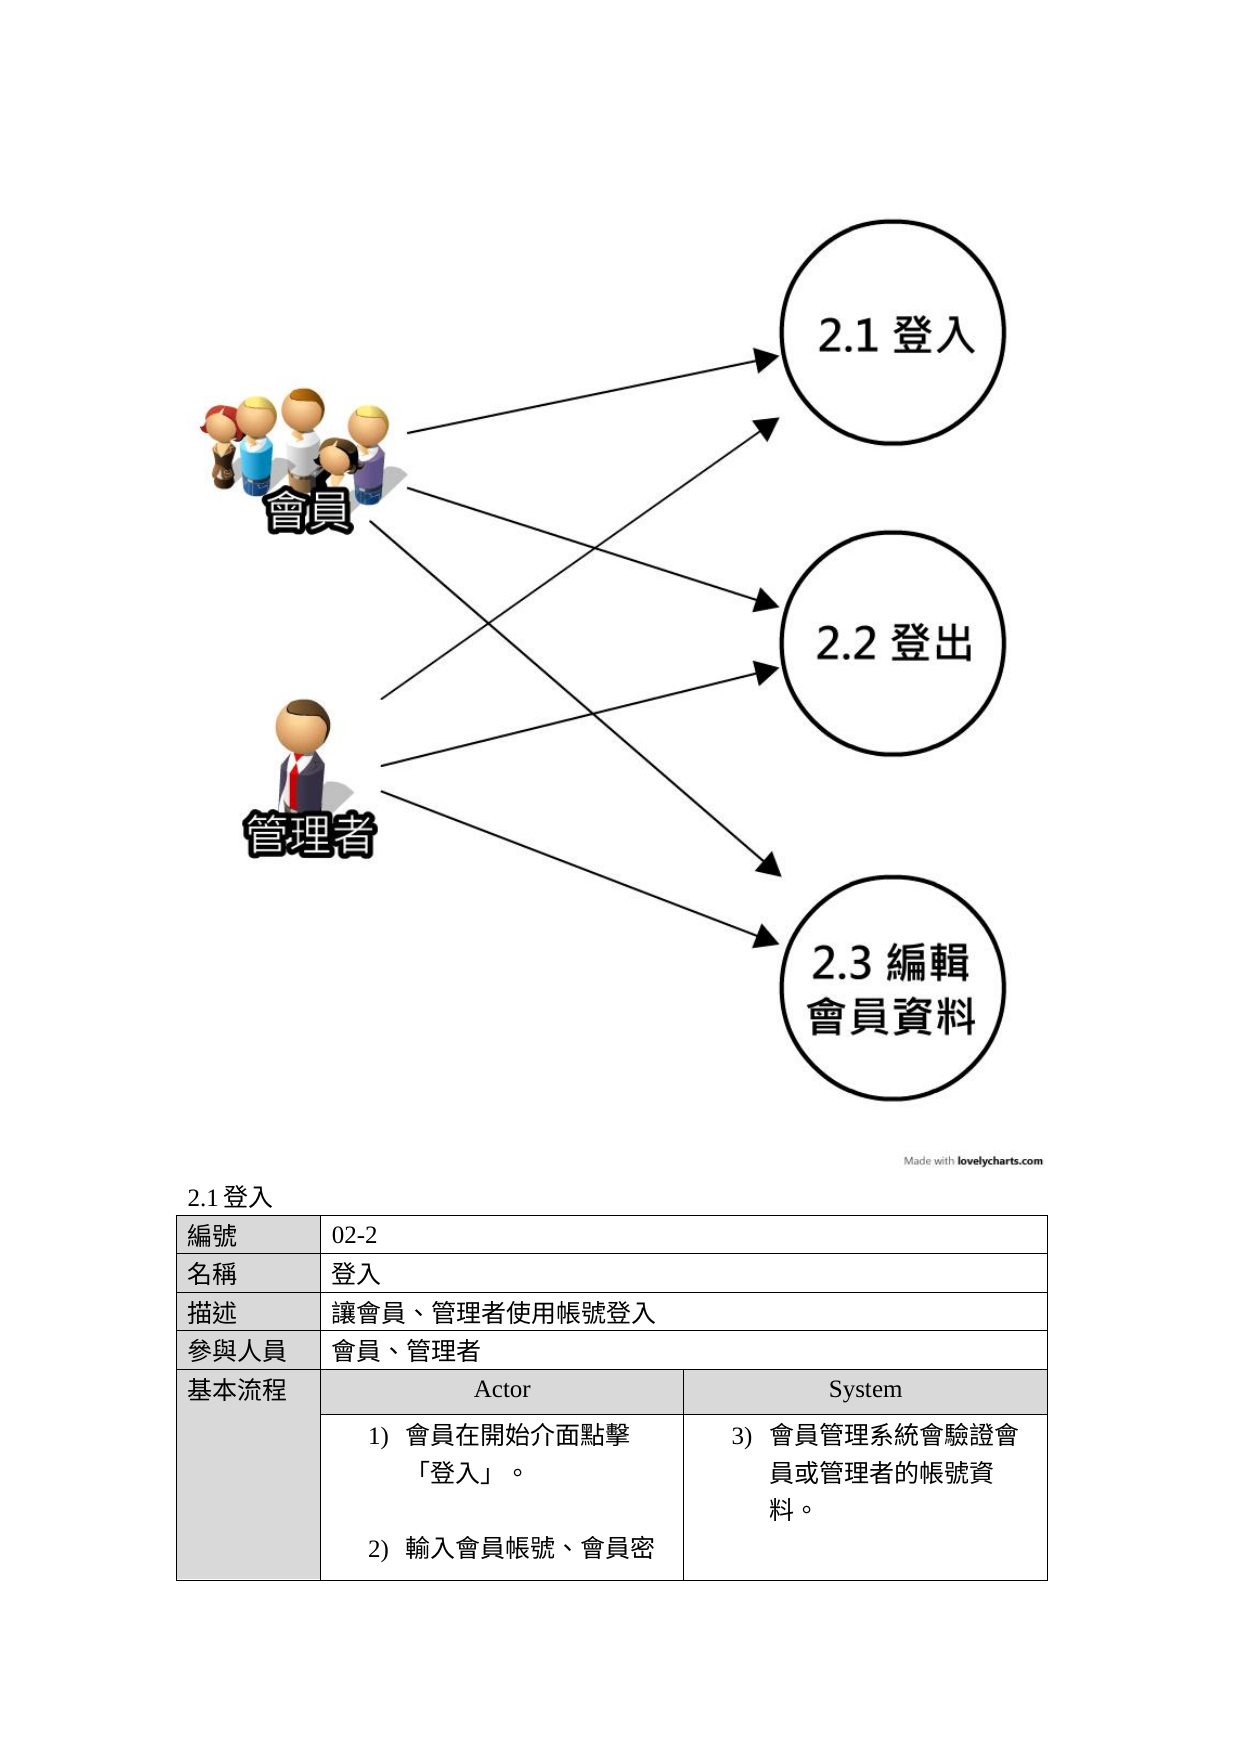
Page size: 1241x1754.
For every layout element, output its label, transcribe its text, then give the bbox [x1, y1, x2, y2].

picture [187, 171, 1053, 1170]
table_cell Actor [321, 1370, 683, 1414]
table_cell 登入 [321, 1254, 1047, 1292]
table_cell System [684, 1370, 1047, 1414]
text 2.1登入 [187, 1177, 1053, 1214]
table_cell 會員、管理者 [321, 1331, 1047, 1369]
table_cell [321, 1415, 683, 1579]
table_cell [684, 1415, 1047, 1579]
table_cell 名稱 [177, 1254, 320, 1292]
table_cell 描述 [177, 1293, 320, 1330]
table_cell 基本流程 [177, 1370, 320, 1579]
table_header 02-2 [321, 1216, 1047, 1253]
table_cell 參與人員 [177, 1331, 320, 1369]
table_header 編號 [177, 1216, 320, 1253]
table_cell 讓會員、管理者使用帳號登入 [321, 1293, 1047, 1330]
